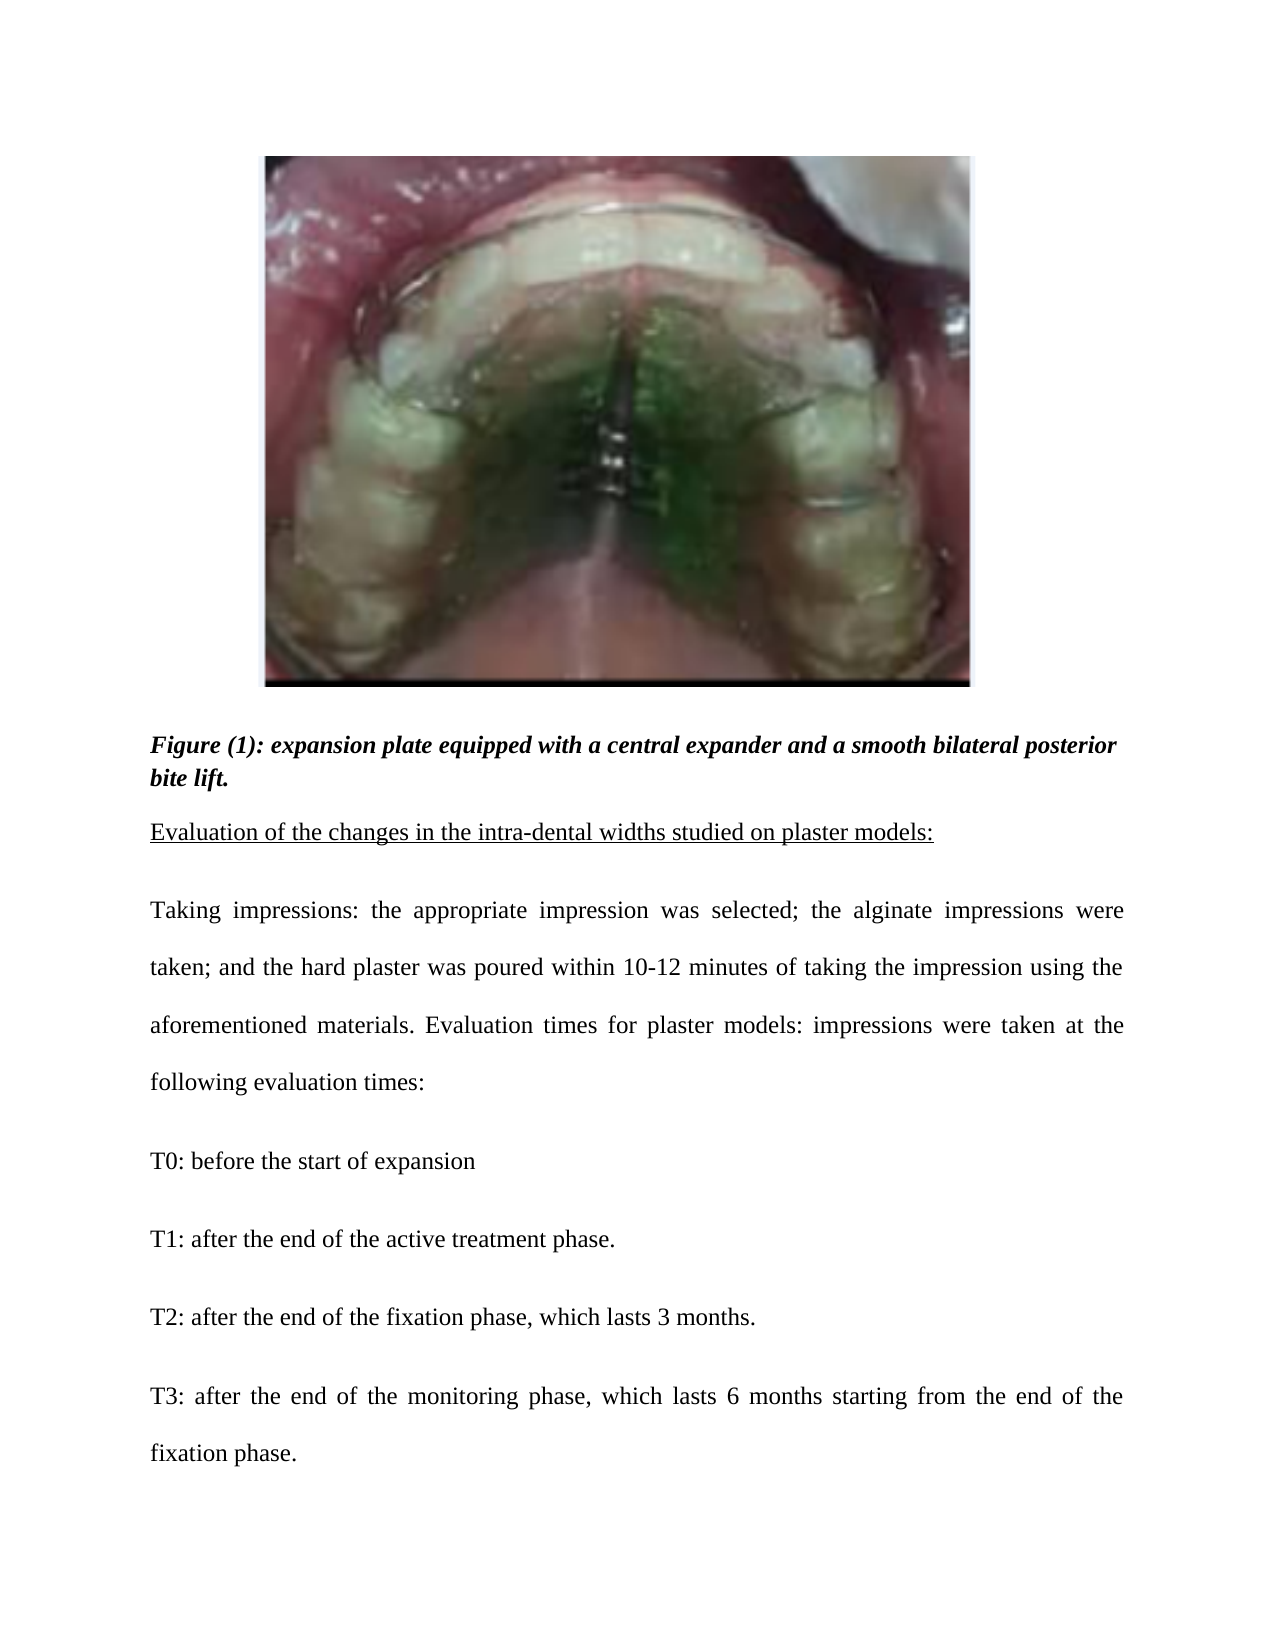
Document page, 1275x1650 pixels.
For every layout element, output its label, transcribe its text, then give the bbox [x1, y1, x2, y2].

text T3: after the end of the monitoring phase, which lasts 6 months starting from the end of the fixation phase. [150, 1381, 1125, 1467]
text Taking impressions: the appropriate impression was selected; the alginate impressions were taken; and the hard plaster was poured within 10-12 minutes of taking the impression using the aforementioned materials. Evaluation times for plaster models: impressions were taken at the following evaluation times: [150, 895, 1125, 1096]
text Evaluation of the changes in the intra-dental widths studied on plaster models: [150, 817, 1125, 845]
text Figure (1): expansion plate equipped with a central expander and a smooth bilateral posterior bite lift. [150, 730, 1125, 792]
text T2: after the end of the fixation phase, which lasts 3 months. [150, 1302, 1125, 1331]
text T1: after the end of the active treatment phase. [150, 1224, 1125, 1253]
picture [258, 156, 976, 687]
text T0: before the start of expansion [150, 1146, 1125, 1174]
